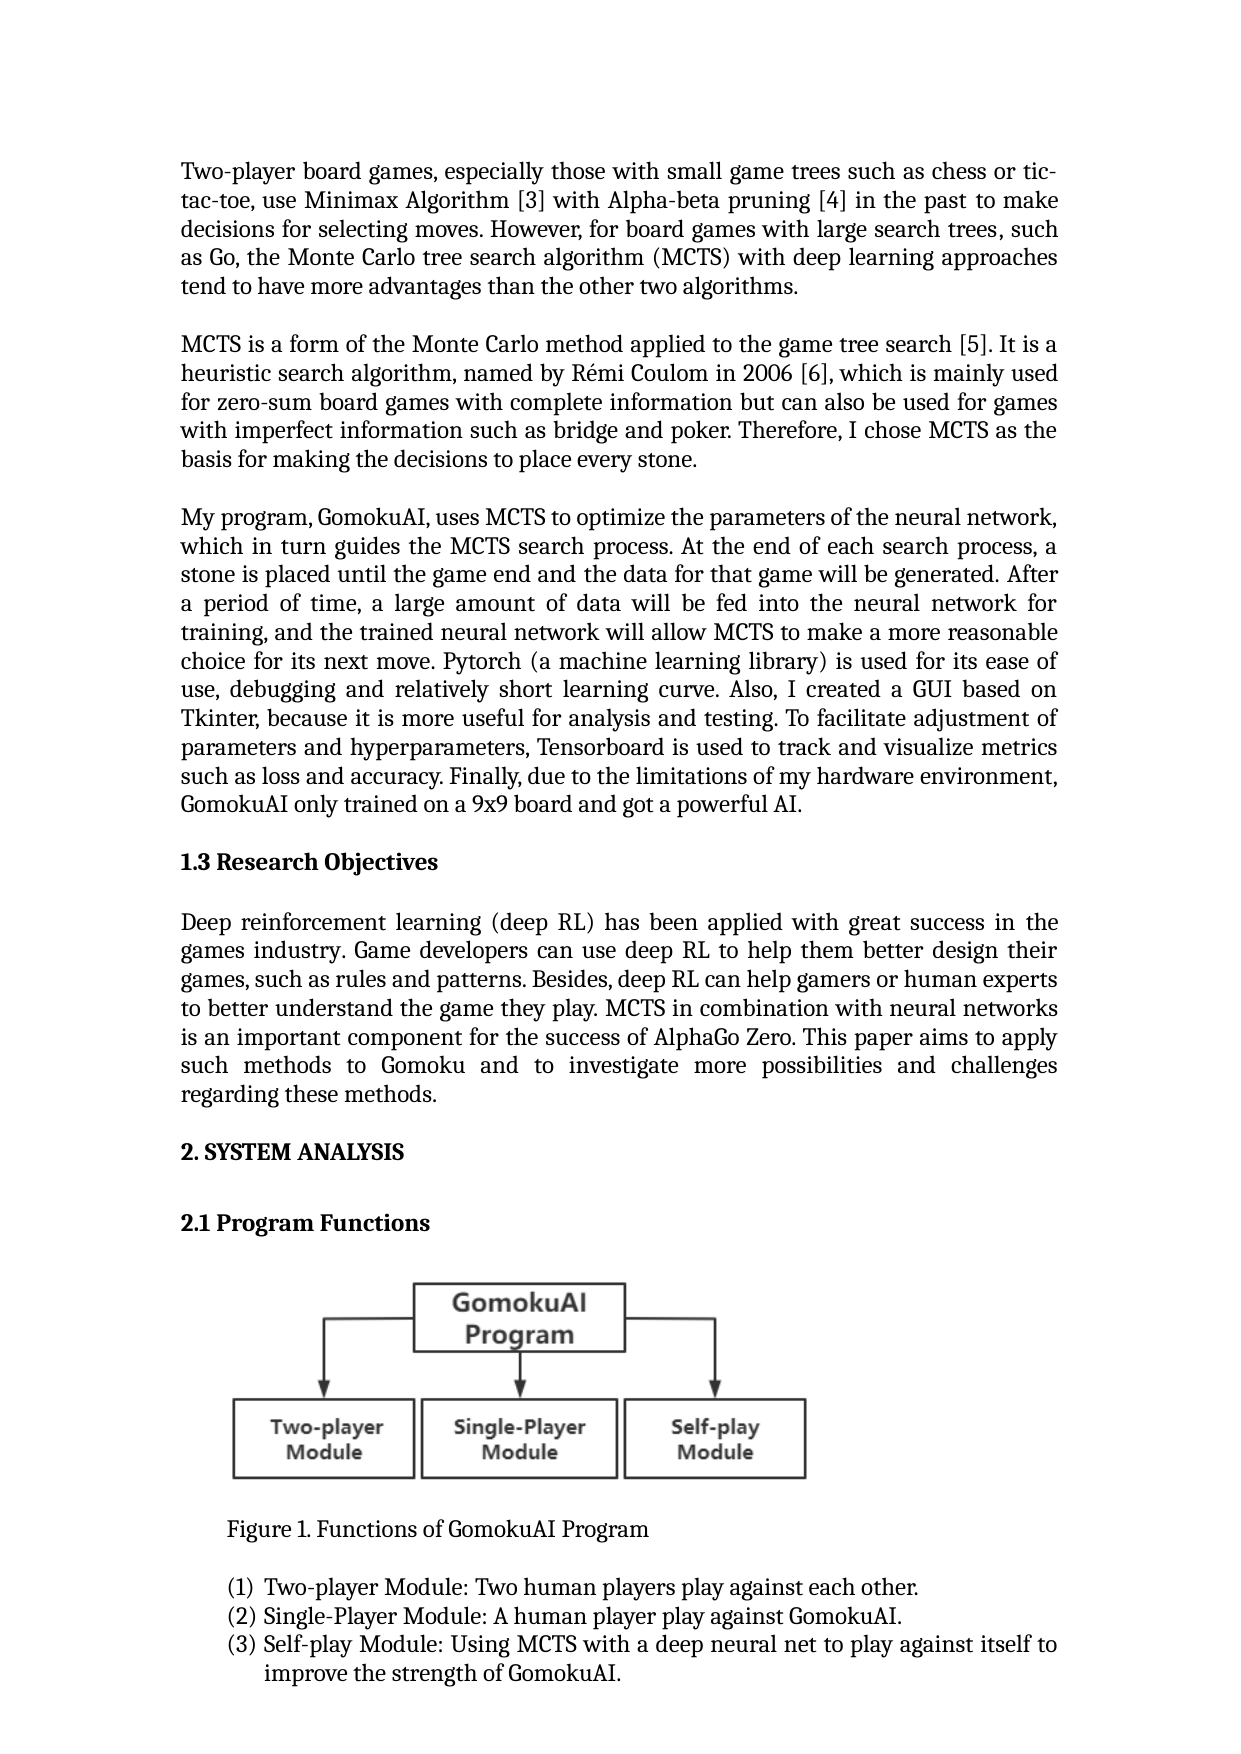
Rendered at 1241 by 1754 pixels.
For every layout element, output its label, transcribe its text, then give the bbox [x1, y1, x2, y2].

subtitle 2.1 Program Functions [181, 1209, 1059, 1238]
picture [226, 1268, 812, 1486]
subtitle SYSTEM ANALYSIS [181, 1138, 1059, 1167]
list Single-Player Module: A human player play against GomokuAI. [226, 1602, 1059, 1630]
text Figure 1. Functions of GomokuAI Program [181, 1515, 1059, 1544]
subtitle 1.3 Research Objectives [181, 848, 1059, 877]
text Two-player board games, especially those with small game trees such as chess or tic-tac-toe, use Minimax Algorithm [3] with Alpha-beta pruning [4] in the past to make decisions for selecting moves. However, for board games with large search trees, such as Go, the Monte Carlo tree search algorithm (MCTS) with deep learning approaches tend to have more advantages than the other two algorithms. [181, 157, 1059, 301]
text My program, GomokuAI, uses MCTS to optimize the parameters of the neural network, which in turn guides the MCTS search process. At the end of each search process, a stone is placed until the game end and the data for that game will be generated. After a period of time, a large amount of data will be fed into the neural network for training, and the trained neural network will allow MCTS to make a more reasonable choice for its next move. Pytorch (a machine learning library) is used for its ease of use, debugging and relatively short learning curve. Also, I created a GUI based on Tkinter, because it is more useful for analysis and testing. To facilitate adjustment of parameters and hyperparameters, Tensorboard is used to track and visualize metrics such as loss and accuracy. Finally, due to the limitations of my hardware environment, GomokuAI only trained on a 9x9 board and got a powerful AI. [181, 503, 1059, 819]
list Two-player Module: Two human players play against each other. [226, 1573, 1059, 1602]
text Deep reinforcement learning (deep RL) has been applied with great success in the games industry. Game developers can use deep RL to help them better design their games, such as rules and patterns. Besides, deep RL can help gamers or human experts to better understand the game they play. MCTS in combination with neural networks is an important component for the success of AlphaGo Zero. This paper aims to apply such methods to Gomoku and to investigate more possibilities and challenges regarding these methods. [181, 907, 1059, 1109]
list Self-play Module: Using MCTS with a deep neural net to play against itself to improve the strength of GomokuAI. [226, 1630, 1059, 1688]
text MCTS is a form of the Monte Carlo method applied to the game tree search [5]. It is a heuristic search algorithm, named by Rémi Coulom in 2006 [6], which is mainly used for zero-sum board games with complete information but can also be used for games with imperfect information such as bridge and poker. Therefore, I chose MCTS as the basis for making the decisions to place every stone. [181, 330, 1059, 474]
